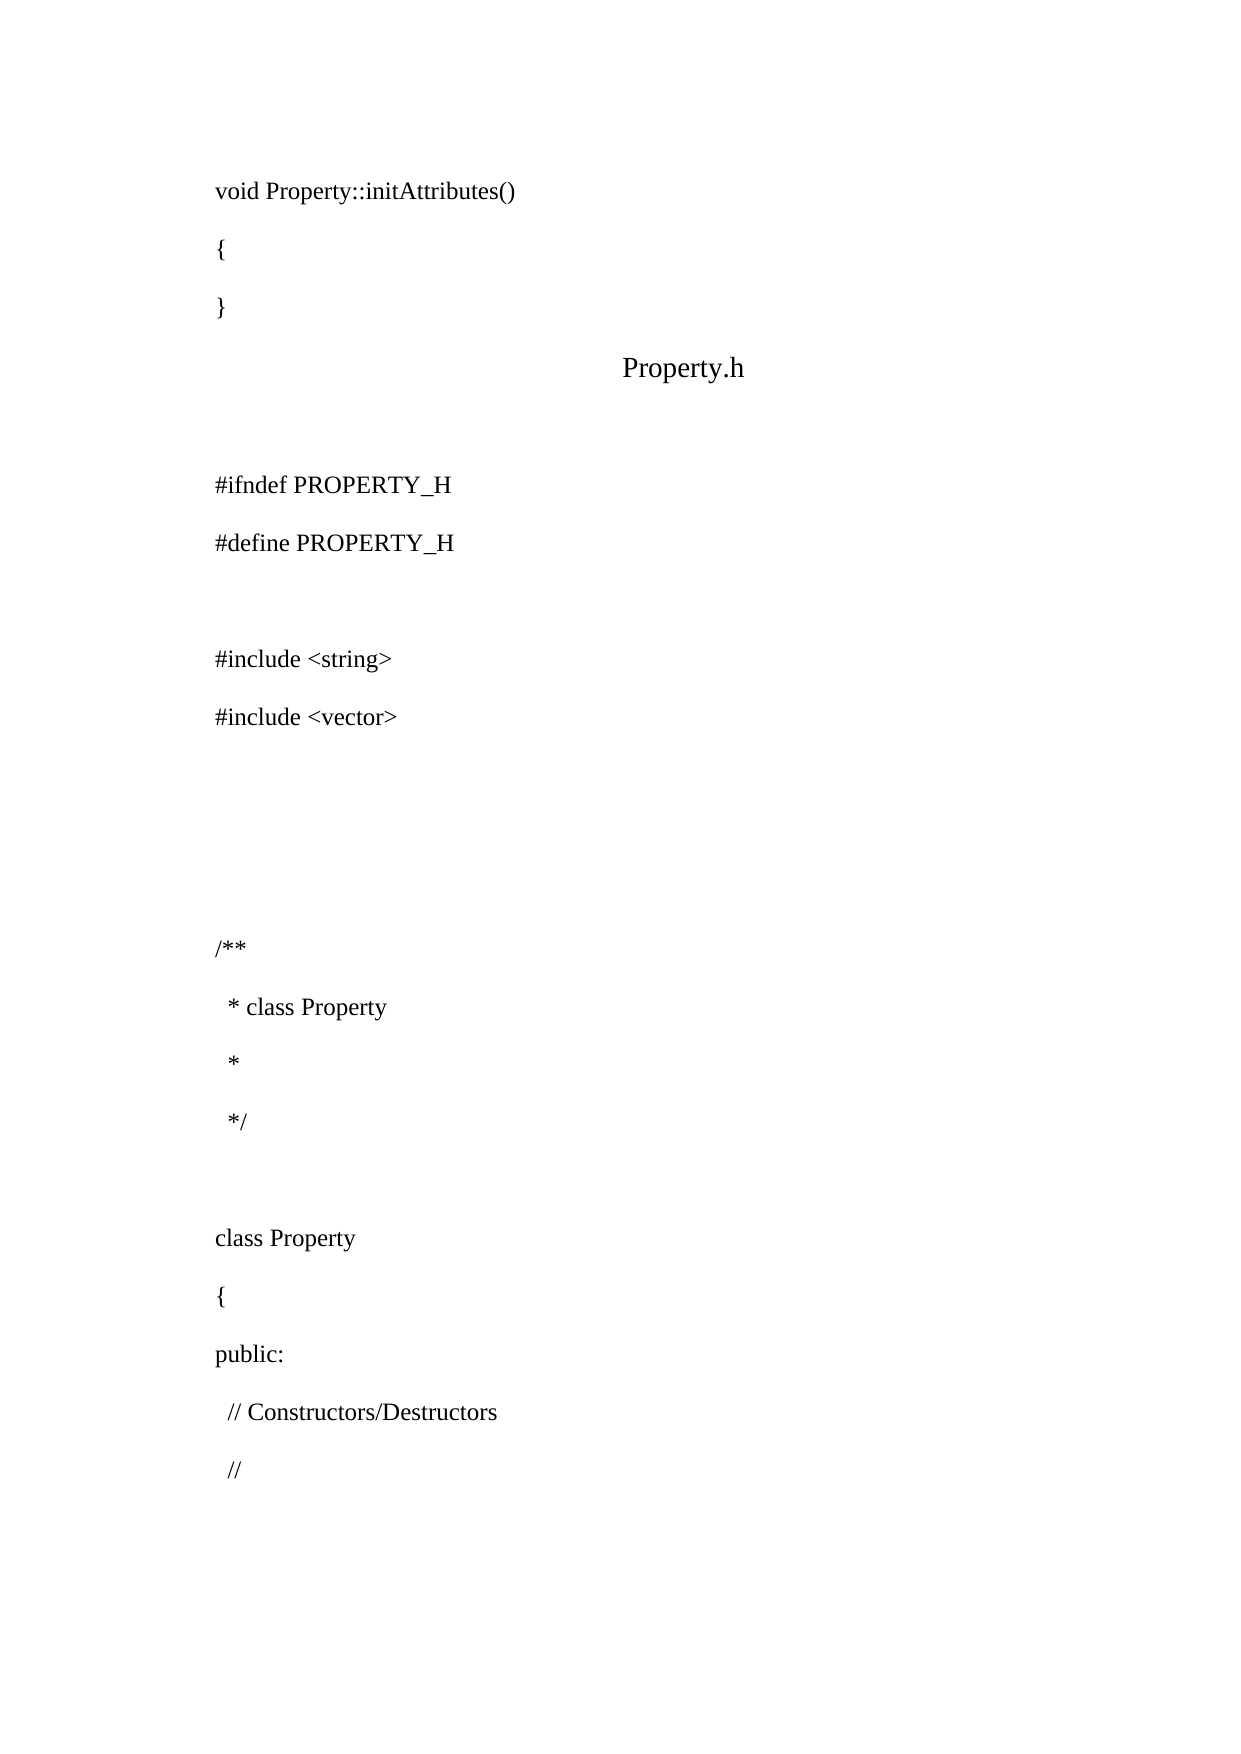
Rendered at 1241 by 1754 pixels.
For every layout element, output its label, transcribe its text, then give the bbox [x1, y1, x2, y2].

text /** [215, 934, 1152, 962]
text #include <string> [215, 644, 1152, 673]
text // Constructors/Destructors [215, 1397, 1152, 1426]
text { [215, 234, 1152, 263]
text */ [215, 1107, 1152, 1136]
text } [215, 292, 1152, 321]
text Property.h [215, 350, 1152, 383]
text #ifndef PROPERTY_H [215, 470, 1152, 499]
text #define PROPERTY_H [215, 528, 1152, 557]
text public: [215, 1339, 1152, 1368]
text * class Property [215, 992, 1152, 1020]
text class Property [215, 1223, 1152, 1252]
text void Property::initAttributes() [215, 176, 1152, 205]
text * [215, 1049, 1152, 1078]
text // [215, 1455, 1152, 1484]
text { [215, 1281, 1152, 1310]
text #include <vector> [215, 702, 1152, 731]
